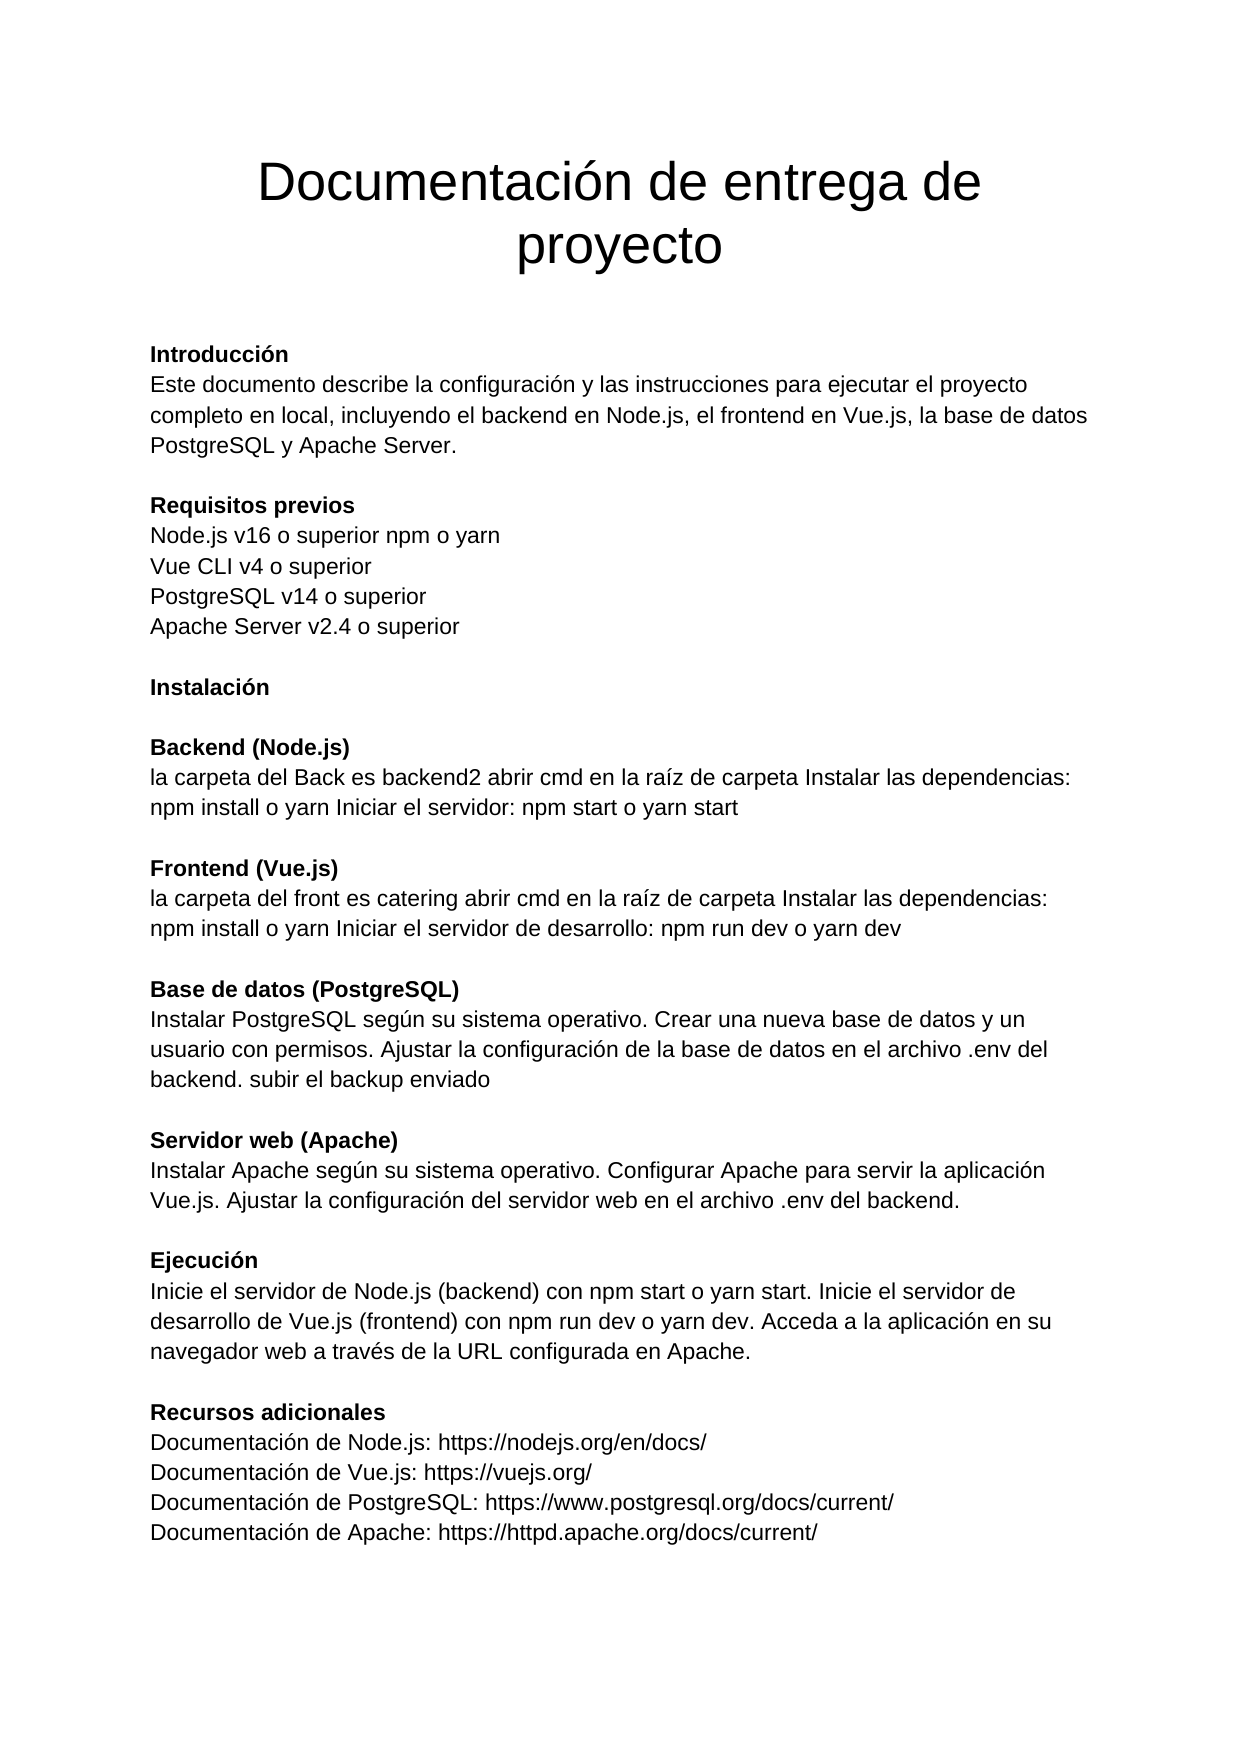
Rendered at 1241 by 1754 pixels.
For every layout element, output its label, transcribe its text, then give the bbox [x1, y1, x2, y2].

text Documentación de Vue.js: https://vuejs.org/ [150, 1459, 1090, 1485]
text Introducción [150, 341, 1090, 368]
text la carpeta del Back es backend2 abrir cmd en la raíz de carpeta Instalar las dependencias: npm install o yarn Iniciar el servidor: npm start o yarn start [150, 764, 1090, 821]
text Instalar Apache según su sistema operativo. Configurar Apache para servir la aplicación Vue.js. Ajustar la configuración del servidor web en el archivo .env del backend. [150, 1157, 1090, 1213]
text Frontend (Vue.js) [150, 855, 1090, 881]
text PostgreSQL v14 o superior [150, 583, 1090, 609]
text la carpeta del front es catering abrir cmd en la raíz de carpeta Instalar las dependencias: npm install o yarn Iniciar el servidor de desarrollo: npm run dev o yarn dev [150, 885, 1090, 942]
text Documentación de Node.js: https://nodejs.org/en/docs/ [150, 1429, 1090, 1455]
text Servidor web (Apache) [150, 1127, 1090, 1153]
text Recursos adicionales [150, 1398, 1090, 1425]
text Base de datos (PostgreSQL) [150, 976, 1090, 1002]
text Este documento describe la configuración y las instrucciones para ejecutar el proyecto completo en local, incluyendo el backend en Node.js, el frontend en Vue.js, la base de datos PostgreSQL y Apache Server. [150, 371, 1090, 458]
text Vue CLI v4 o superior [150, 553, 1090, 579]
text Requisitos previos [150, 492, 1090, 519]
text Node.js v16 o superior npm o yarn [150, 522, 1090, 549]
text Apache Server v2.4 o superior [150, 613, 1090, 639]
text Documentación de Apache: https://httpd.apache.org/docs/current/ [150, 1519, 1090, 1546]
text Inicie el servidor de Node.js (backend) con npm start o yarn start. Inicie el servidor de desarrollo de Vue.js (frontend) con npm run dev o yarn dev. Acceda a la aplicación en su navegador web a través de la URL configurada en Apache. [150, 1278, 1090, 1364]
text Ejecución [150, 1247, 1090, 1274]
text Backend (Node.js) [150, 734, 1090, 760]
text Instalar PostgreSQL según su sistema operativo. Crear una nueva base de datos y un usuario con permisos. Ajustar la configuración de la base de datos en el archivo .env del backend. subir el backup enviado [150, 1006, 1090, 1093]
text Instalación [150, 673, 1090, 700]
title Documentación de entrega de proyecto [150, 150, 1090, 274]
text Documentación de PostgreSQL: https://www.postgresql.org/docs/current/ [150, 1489, 1090, 1516]
